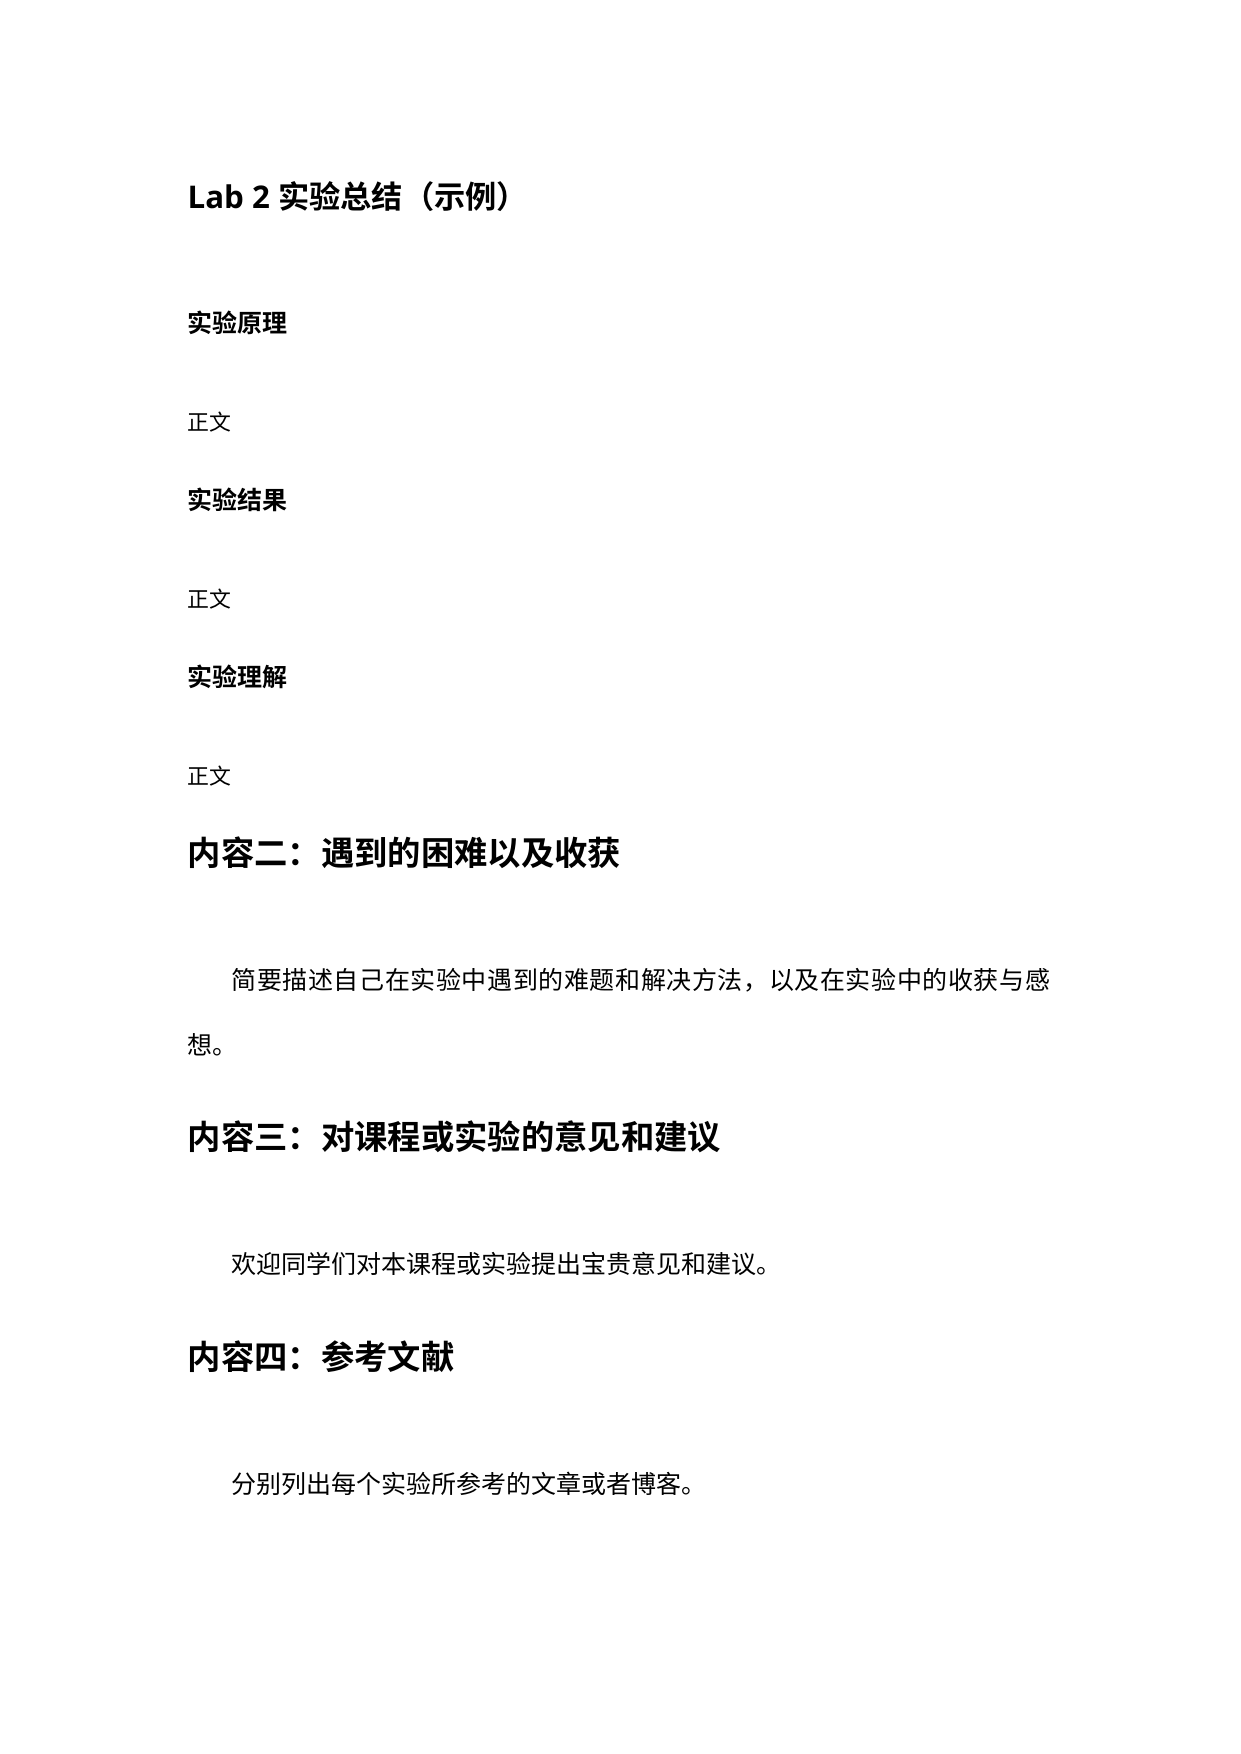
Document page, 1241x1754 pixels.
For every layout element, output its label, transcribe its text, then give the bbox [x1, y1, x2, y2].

subtitle 实验结果 [187, 466, 1053, 531]
text 正文 [187, 759, 1053, 791]
text 分别列出每个实验所参考的文章或者博客。 [187, 1450, 1053, 1515]
text 简要描述自己在实验中遇到的难题和解决方法，以及在实验中的收获与感想。 [187, 946, 1053, 1076]
subtitle 内容三：对课程或实验的意见和建议 [187, 1103, 1053, 1168]
subtitle 实验原理 [187, 289, 1053, 354]
subtitle Lab 2 实验总结（示例） [187, 162, 1053, 227]
text 欢迎同学们对本课程或实验提出宝贵意见和建议。 [187, 1230, 1053, 1295]
subtitle 内容四：参考文献 [187, 1322, 1053, 1387]
text 正文 [187, 582, 1053, 614]
subtitle 内容二：遇到的困难以及收获 [187, 818, 1053, 883]
text 正文 [187, 405, 1053, 437]
subtitle 实验理解 [187, 643, 1053, 708]
